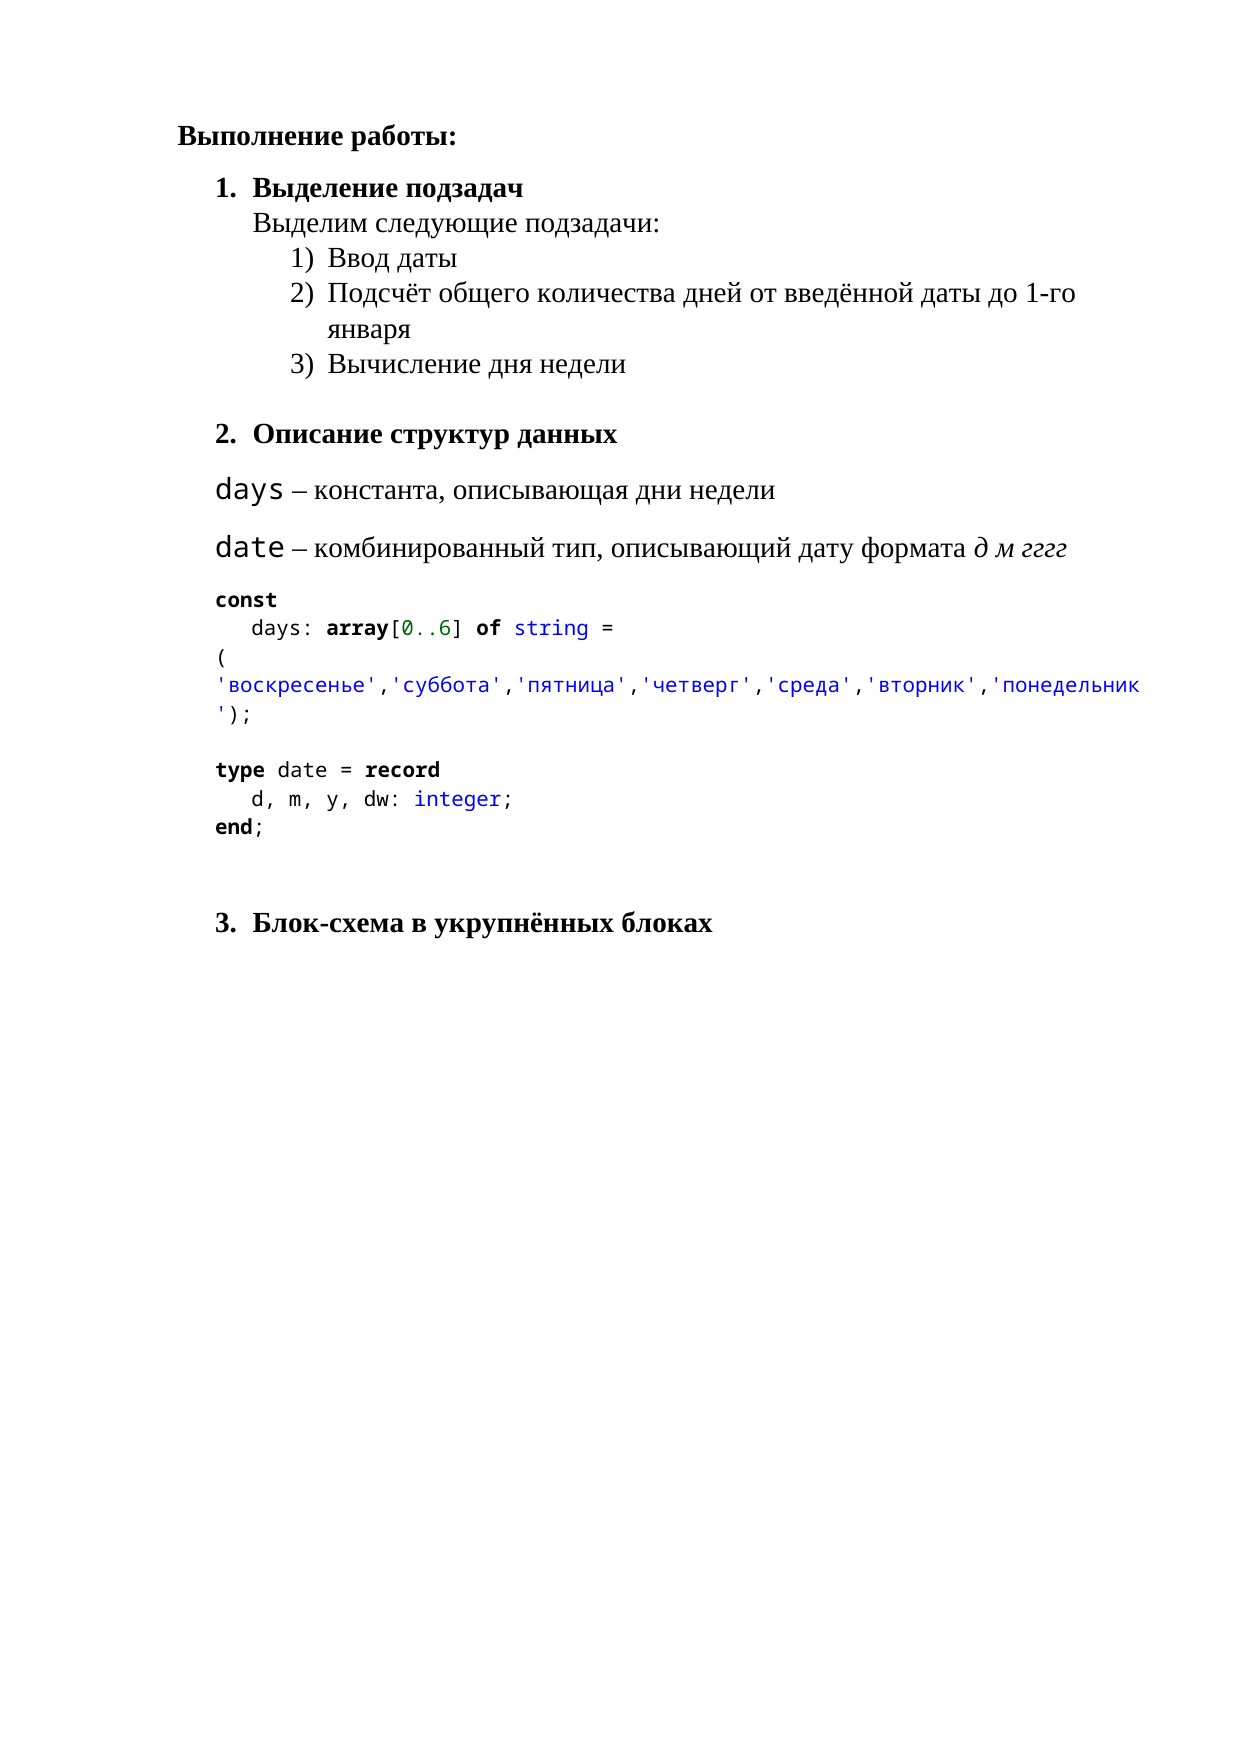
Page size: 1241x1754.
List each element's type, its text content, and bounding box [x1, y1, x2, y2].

list Подсчёт общего количества дней от введённой даты до 1-го января [290, 276, 1152, 344]
text date – комбинированный тип, описывающий дату формата д м гггг [215, 527, 1152, 566]
list Выделение подзадач [215, 170, 1152, 203]
text days: array[0..6] of string = ('воскресенье','суббота','пятница','четверг','среда','вторник','понедельник'); [215, 613, 1152, 727]
list Вычисление дня недели [290, 346, 1152, 379]
text type date = record [177, 756, 1152, 784]
list Выделим следующие подзадачи: [252, 205, 1152, 239]
list Ввод даты [290, 240, 1152, 274]
text Выполнение работы: [177, 118, 1152, 152]
text days – константа, описывающая дни недели [215, 468, 1152, 508]
list Описание структур данных [215, 416, 1152, 450]
text const [177, 585, 1152, 613]
list Блок-схема в укрупнённых блоках [215, 905, 1152, 939]
text end; [177, 812, 1152, 841]
text d, m, y, dw: integer; [177, 784, 1152, 812]
